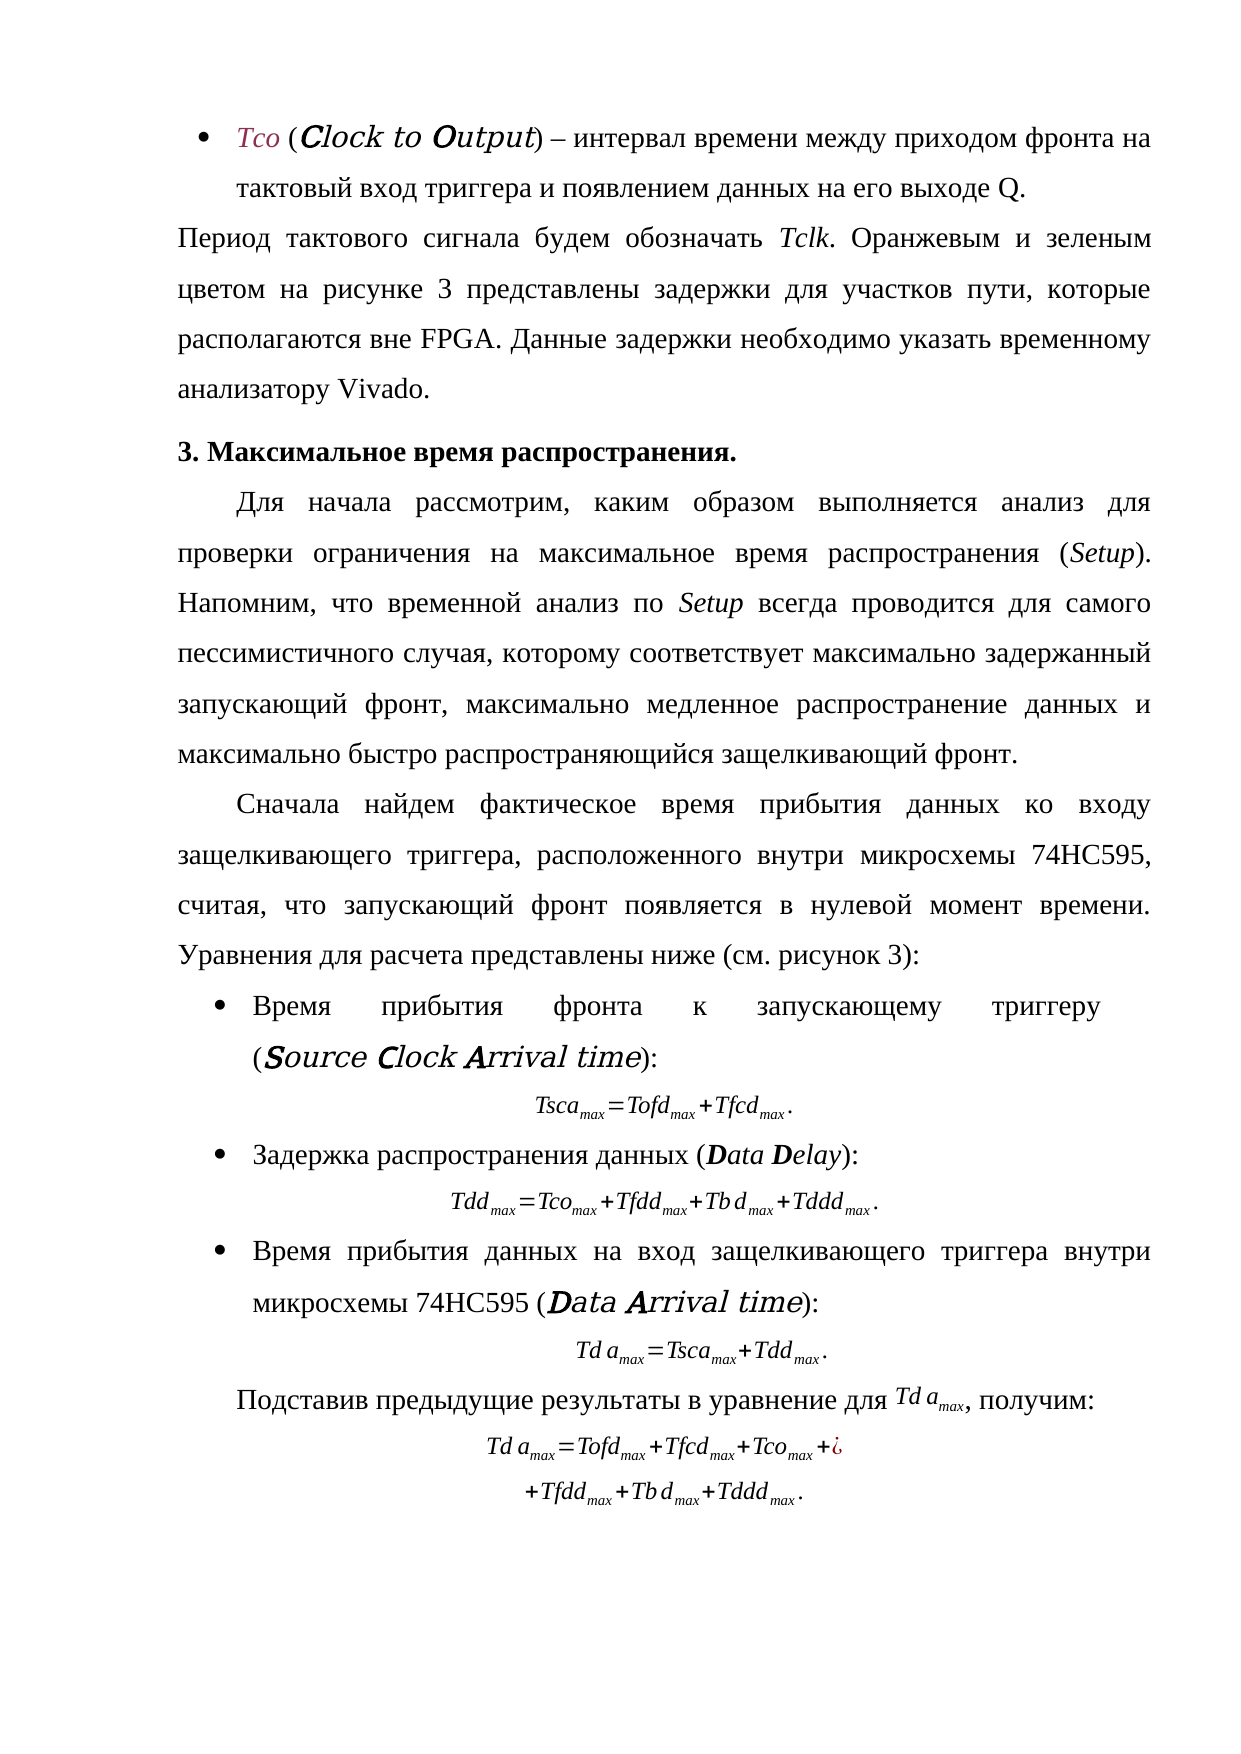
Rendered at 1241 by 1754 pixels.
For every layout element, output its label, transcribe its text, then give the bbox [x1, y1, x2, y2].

list Время прибытия данных на вход защелкивающего триггера внутри микросхемы 74HC595 (Data Arrival time): [215, 1233, 1152, 1319]
text Период тактового сигнала будем обозначать Tclk. Оранжевым и зеленым цветом на рисунке 3 представлены задержки для участков пути, которые располагаются вне FPGA. Данные задержки необходимо указать временному анализатору Vivado. [177, 221, 1152, 405]
text Сначала найдем фактическое время прибытия данных ко входу защелкивающего триггера, расположенного внутри микросхемы 74HC595, считая, что запускающий фронт появляется в нулевой момент времени. Уравнения для расчета представлены ниже (см. рисунок 3): [177, 786, 1152, 971]
list Задержка распространения данных (Data Delay): [215, 1137, 1152, 1171]
list Tco (Clock to Output) – интервал времени между приходом фронта на тактовый вход триггера и появлением данных на его выходе Q. [199, 118, 1152, 204]
text Подставив предыдущие результаты в уравнение для , получим: [177, 1382, 1152, 1416]
text Для начала рассмотрим, каким образом выполняется анализ для проверки ограничения на максимальное время распространения (Setup). Напомним, что временной анализ по Setup всегда проводится для самого пессимистичного случая, которому соответствует максимально задержанный запускающий фронт, максимально медленное распространение данных и максимально быстро распространяющийся защелкивающий фронт. [177, 484, 1152, 770]
list Максимальное время распространения. [177, 434, 1152, 468]
list Время прибытия фронта к запускающему триггеру (Source Сlock Arrival time): [215, 988, 1152, 1074]
